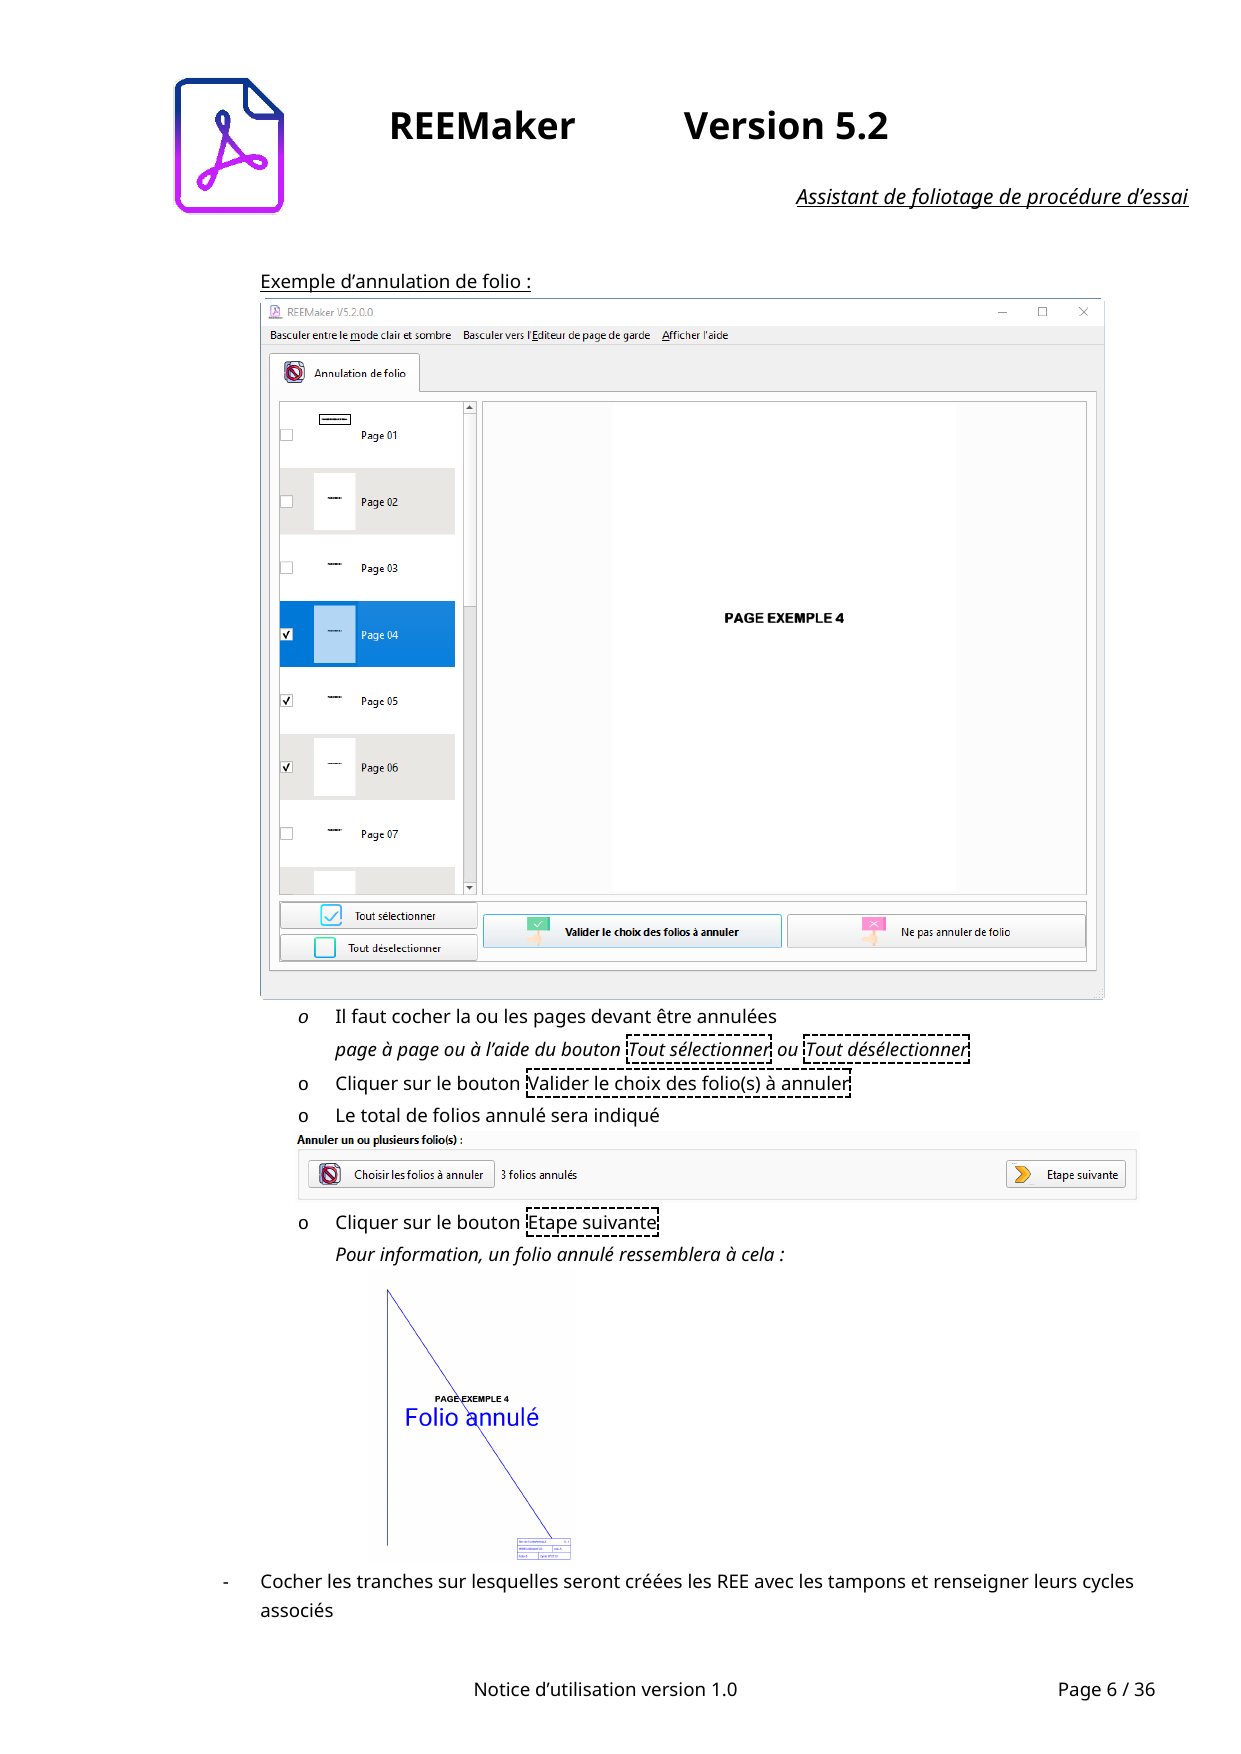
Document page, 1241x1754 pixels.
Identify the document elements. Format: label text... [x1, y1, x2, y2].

list Cliquer sur le bouton Valider le choix des folio(s) à annuler [298, 1068, 1152, 1098]
list Pour information, un folio annulé ressemblera à cela : [335, 1241, 1152, 1267]
list Cliquer sur le bouton Etape suivante [298, 1207, 1152, 1237]
picture [295, 1131, 1140, 1203]
list Exemple d’annulation de folio : [260, 269, 1152, 294]
list Cocher les tranches sur lesquelles seront créées les REE avec les tampons et renseigner leurs cycles associés [223, 1568, 1152, 1623]
picture [260, 298, 1105, 1000]
list Il faut cocher la ou les pages devant être annulées page à page ou à l’aide du bouton Tout sélectionner ou Tout désélectionner [298, 1004, 1152, 1064]
picture [147, 73, 319, 217]
list Le total de folios annulé sera indiqué [298, 1102, 1152, 1128]
picture [368, 1270, 576, 1564]
